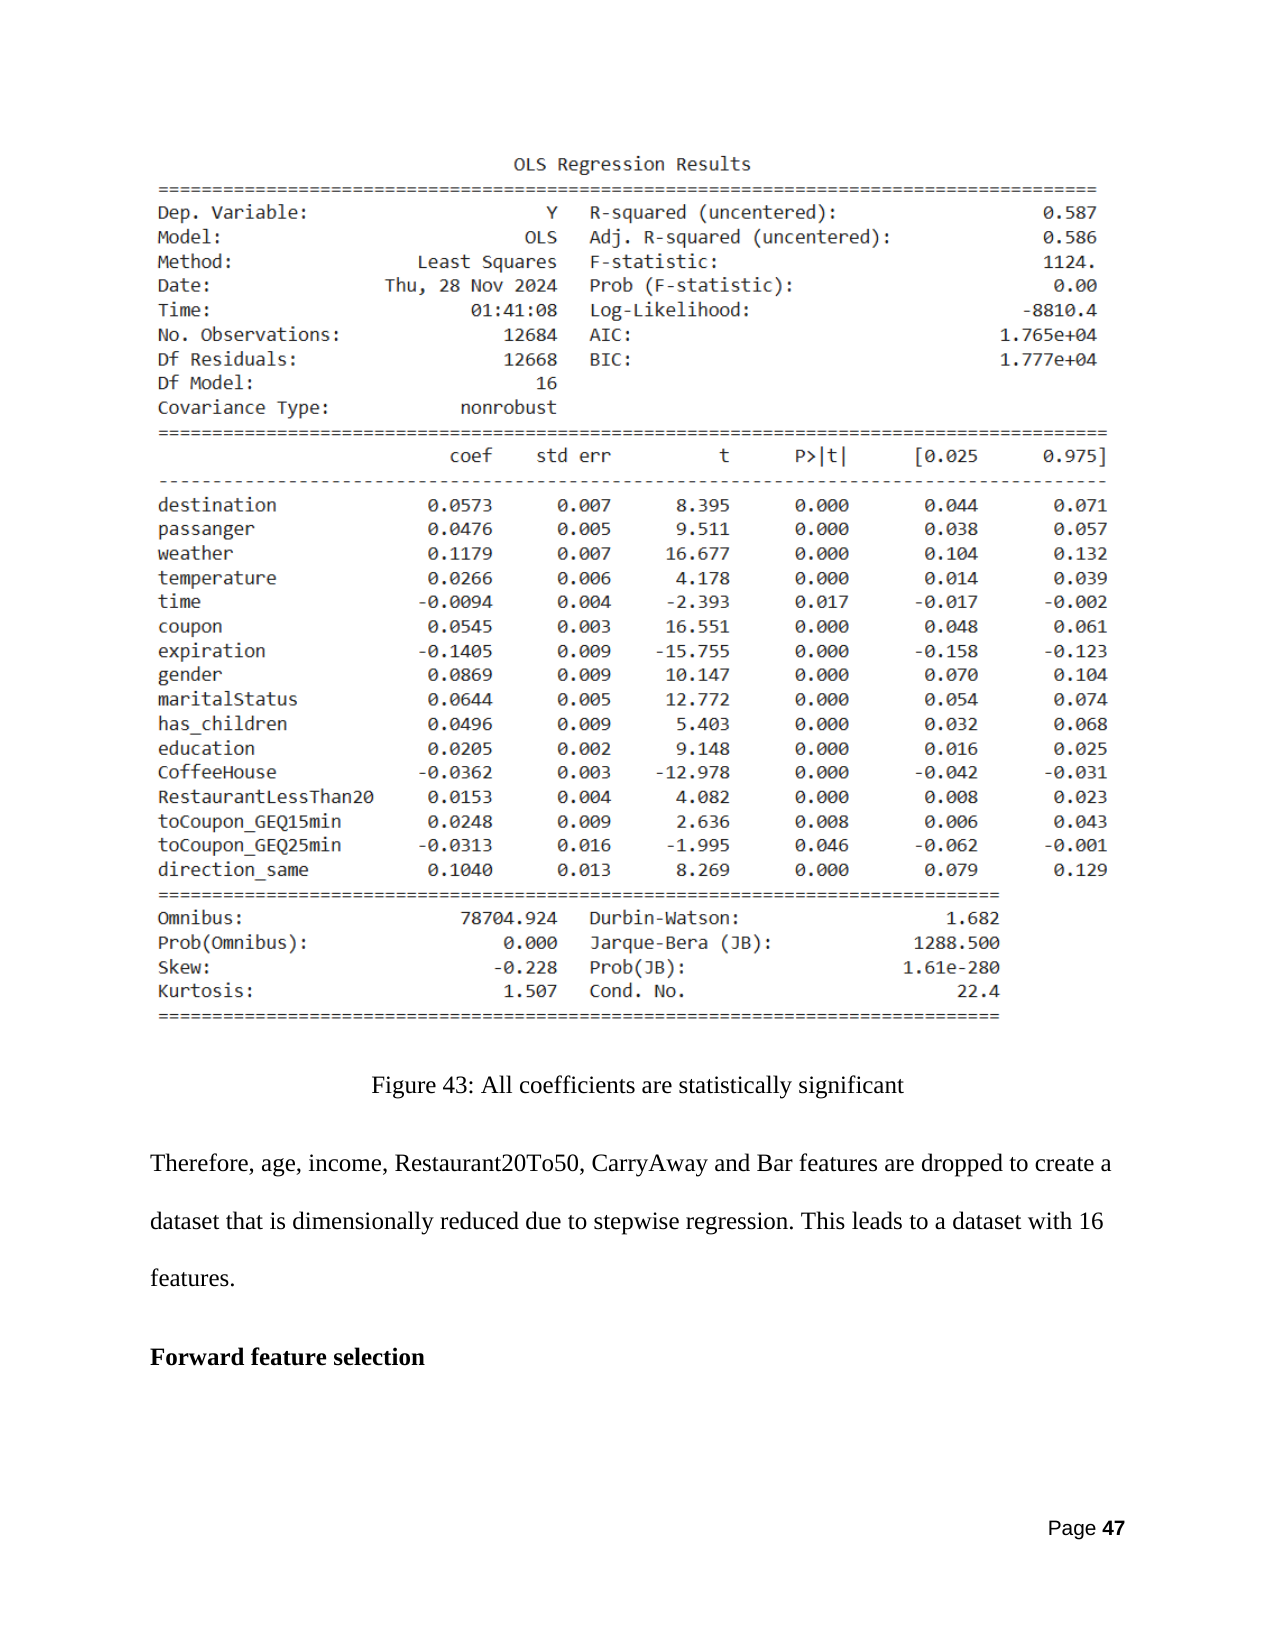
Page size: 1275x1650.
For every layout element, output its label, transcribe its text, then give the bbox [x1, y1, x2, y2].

text Figure 43: All coefficients are statistically significant [150, 1070, 1125, 1099]
picture [150, 147, 1125, 1023]
text Therefore, age, income, Restaurant20To50, CarryAway and Bar features are dropped to create a dataset that is dimensionally reduced due to stepwise regression. This leads to a dataset with 16 features. [150, 1148, 1125, 1292]
text Forward feature selection [150, 1342, 1125, 1371]
